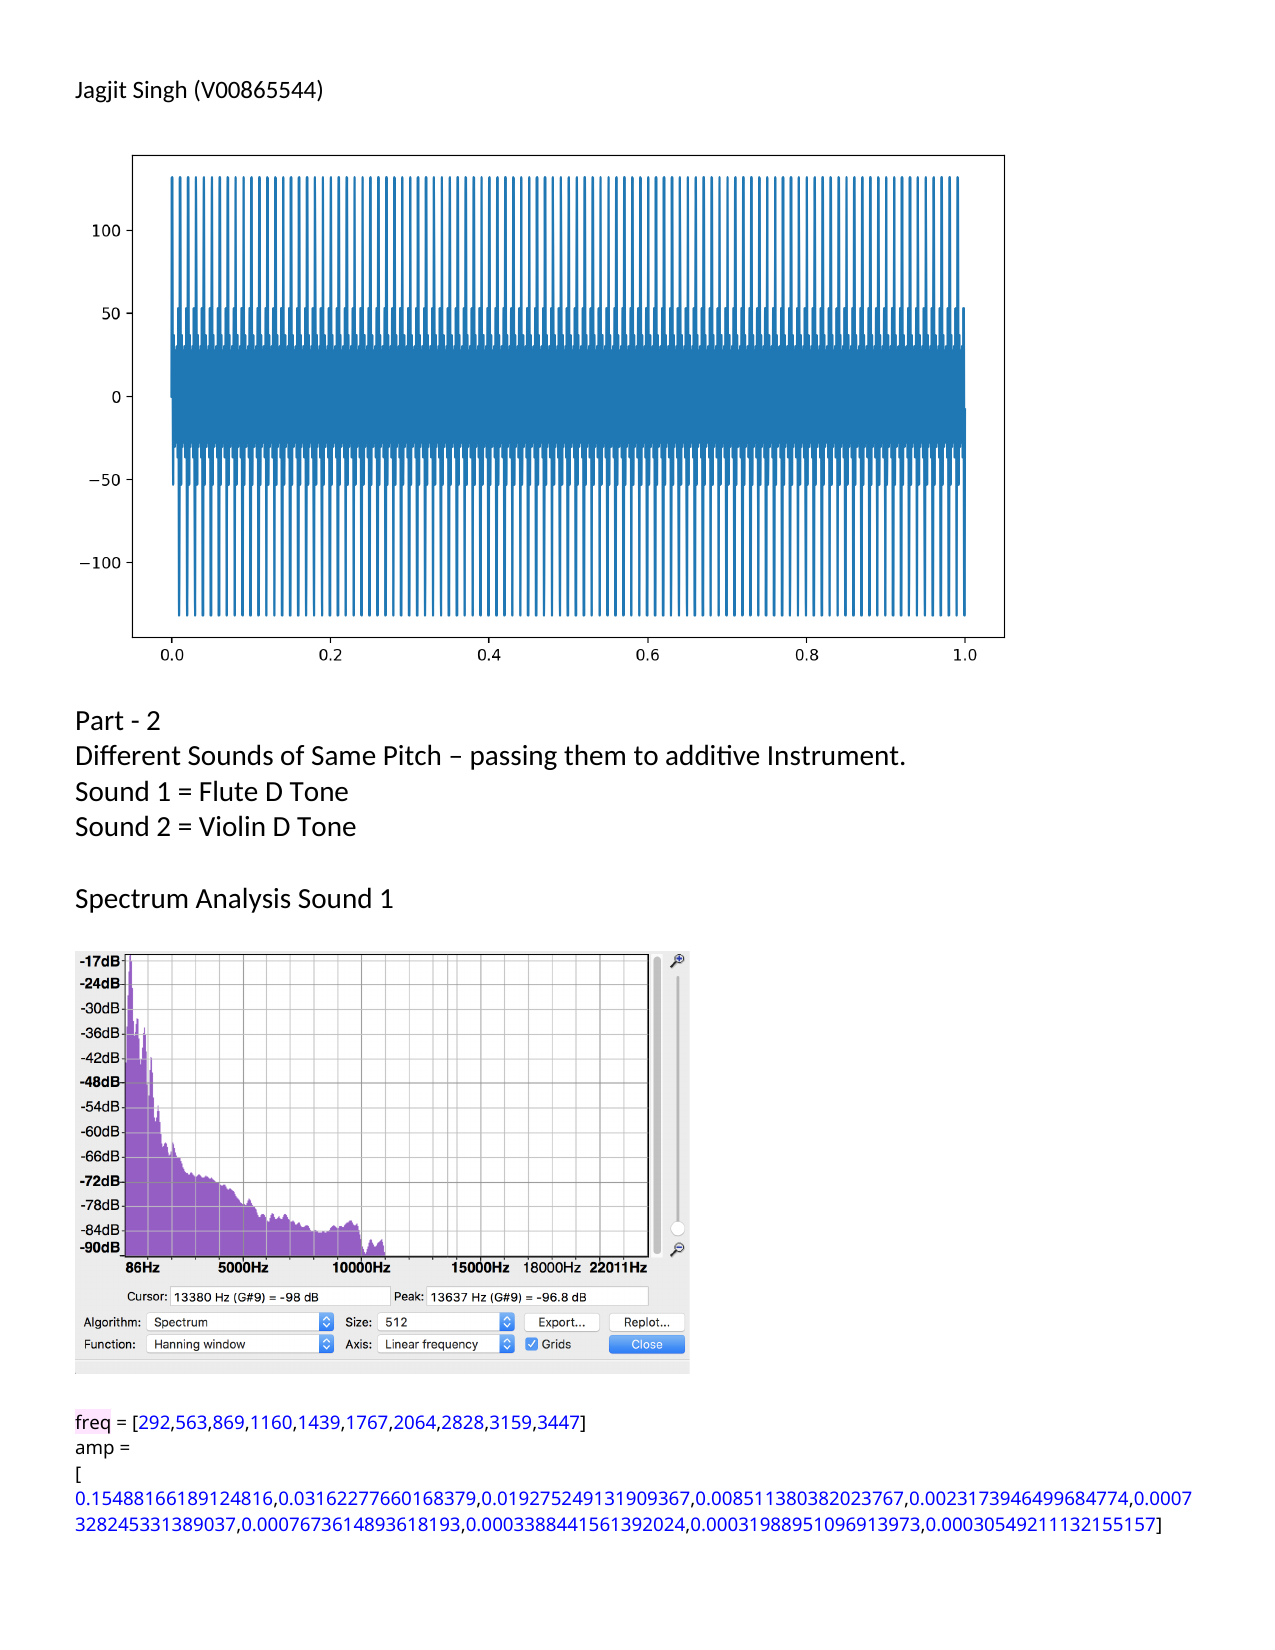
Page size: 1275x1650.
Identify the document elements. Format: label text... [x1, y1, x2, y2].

picture [75, 951, 690, 1374]
text Part - 2 [75, 702, 1200, 737]
text Different Sounds of Same Pitch – passing them to additive Instrument. [75, 737, 1200, 773]
text freq = [292,563,869,1160,1439,1767,2064,2828,3159,3447] amp = [0.15488166189124816,0.03162277660168379,0.019275249131909367,0.008511380382023767,0.0023173946499684774,0.0007328245331389037,0.0007673614893618193,0.0003388441561392024,0.00031988951096913973,0.00030549211132155157] [75, 1409, 1200, 1537]
text Spectrum Analysis Sound 1 [75, 880, 1200, 915]
picture [75, 134, 1019, 667]
text Sound 1 = Flute D Tone [75, 773, 1200, 808]
text Sound 2 = Violin D Tone [75, 808, 1200, 844]
